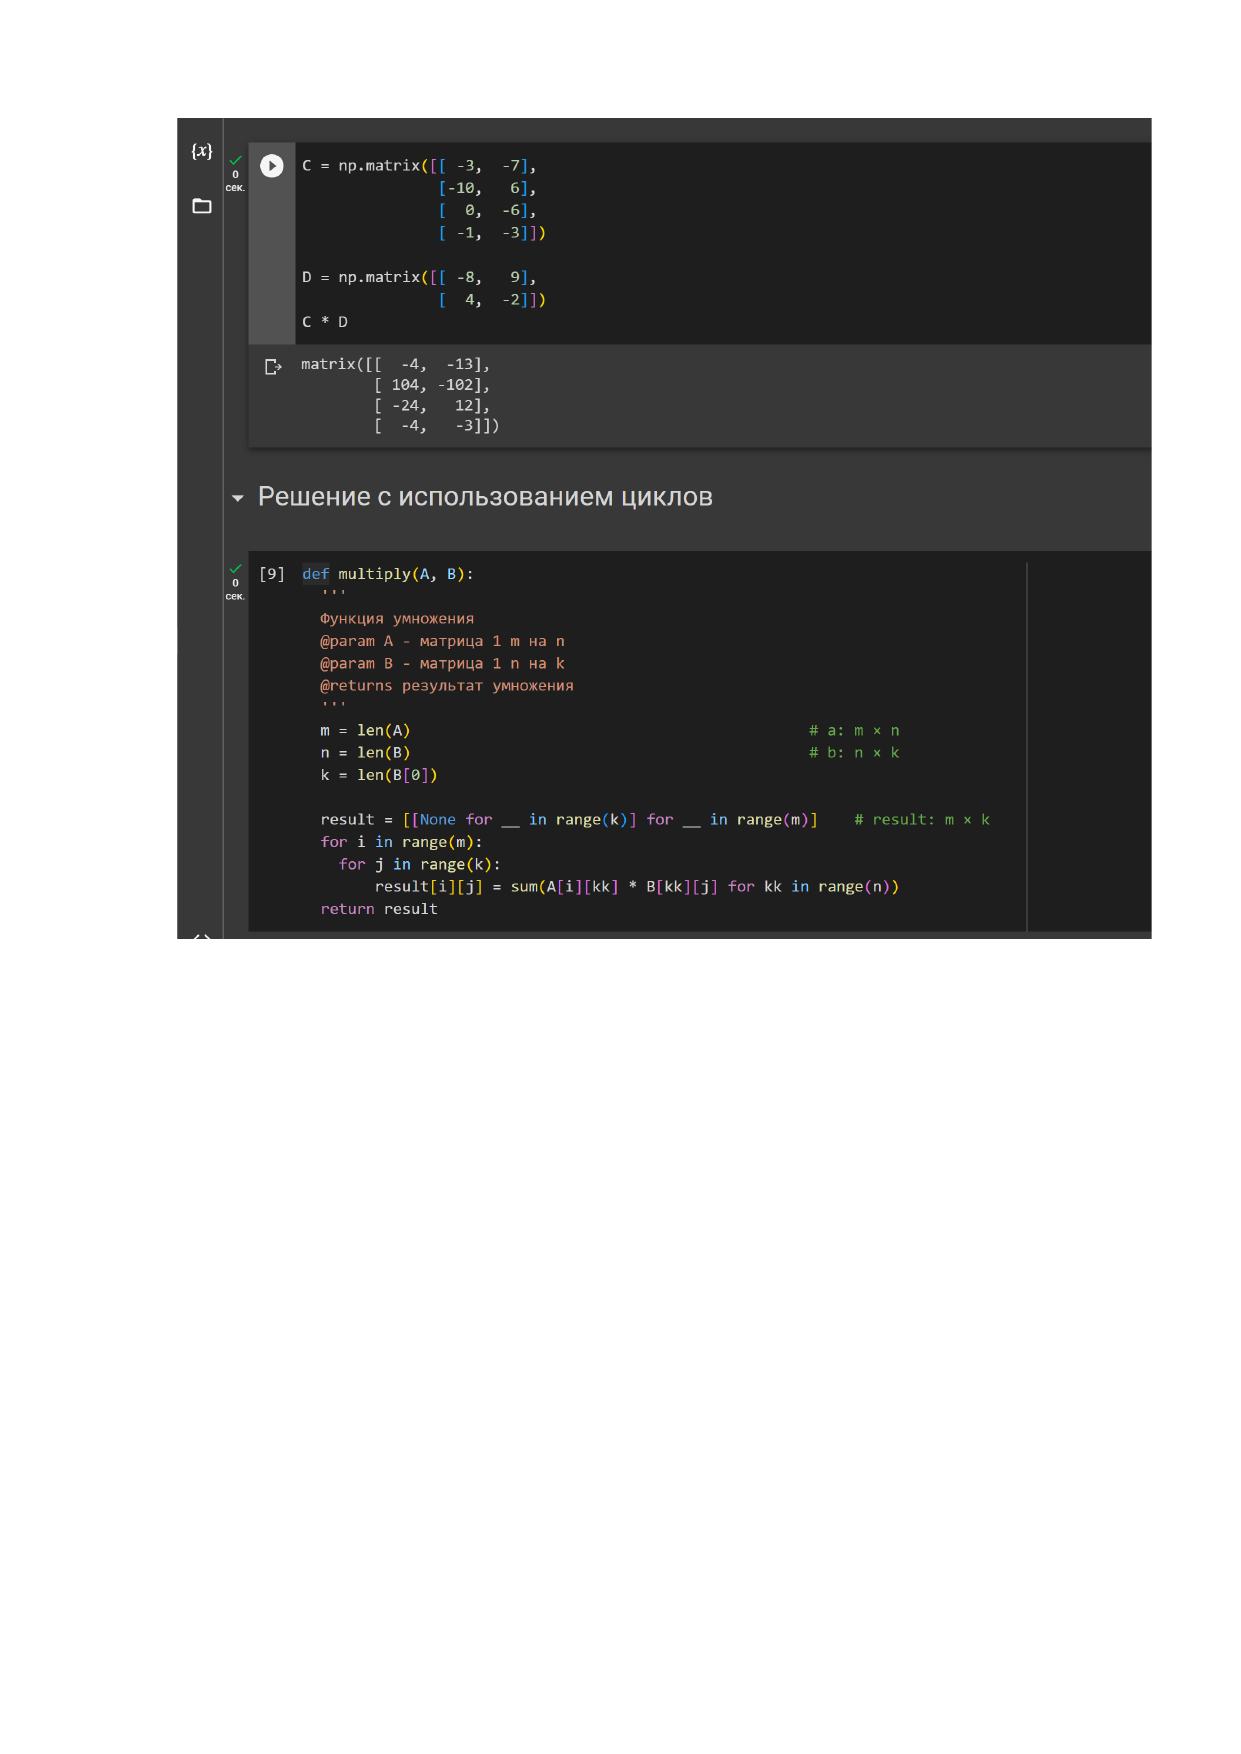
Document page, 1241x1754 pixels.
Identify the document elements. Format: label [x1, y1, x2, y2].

picture [177, 118, 1152, 939]
